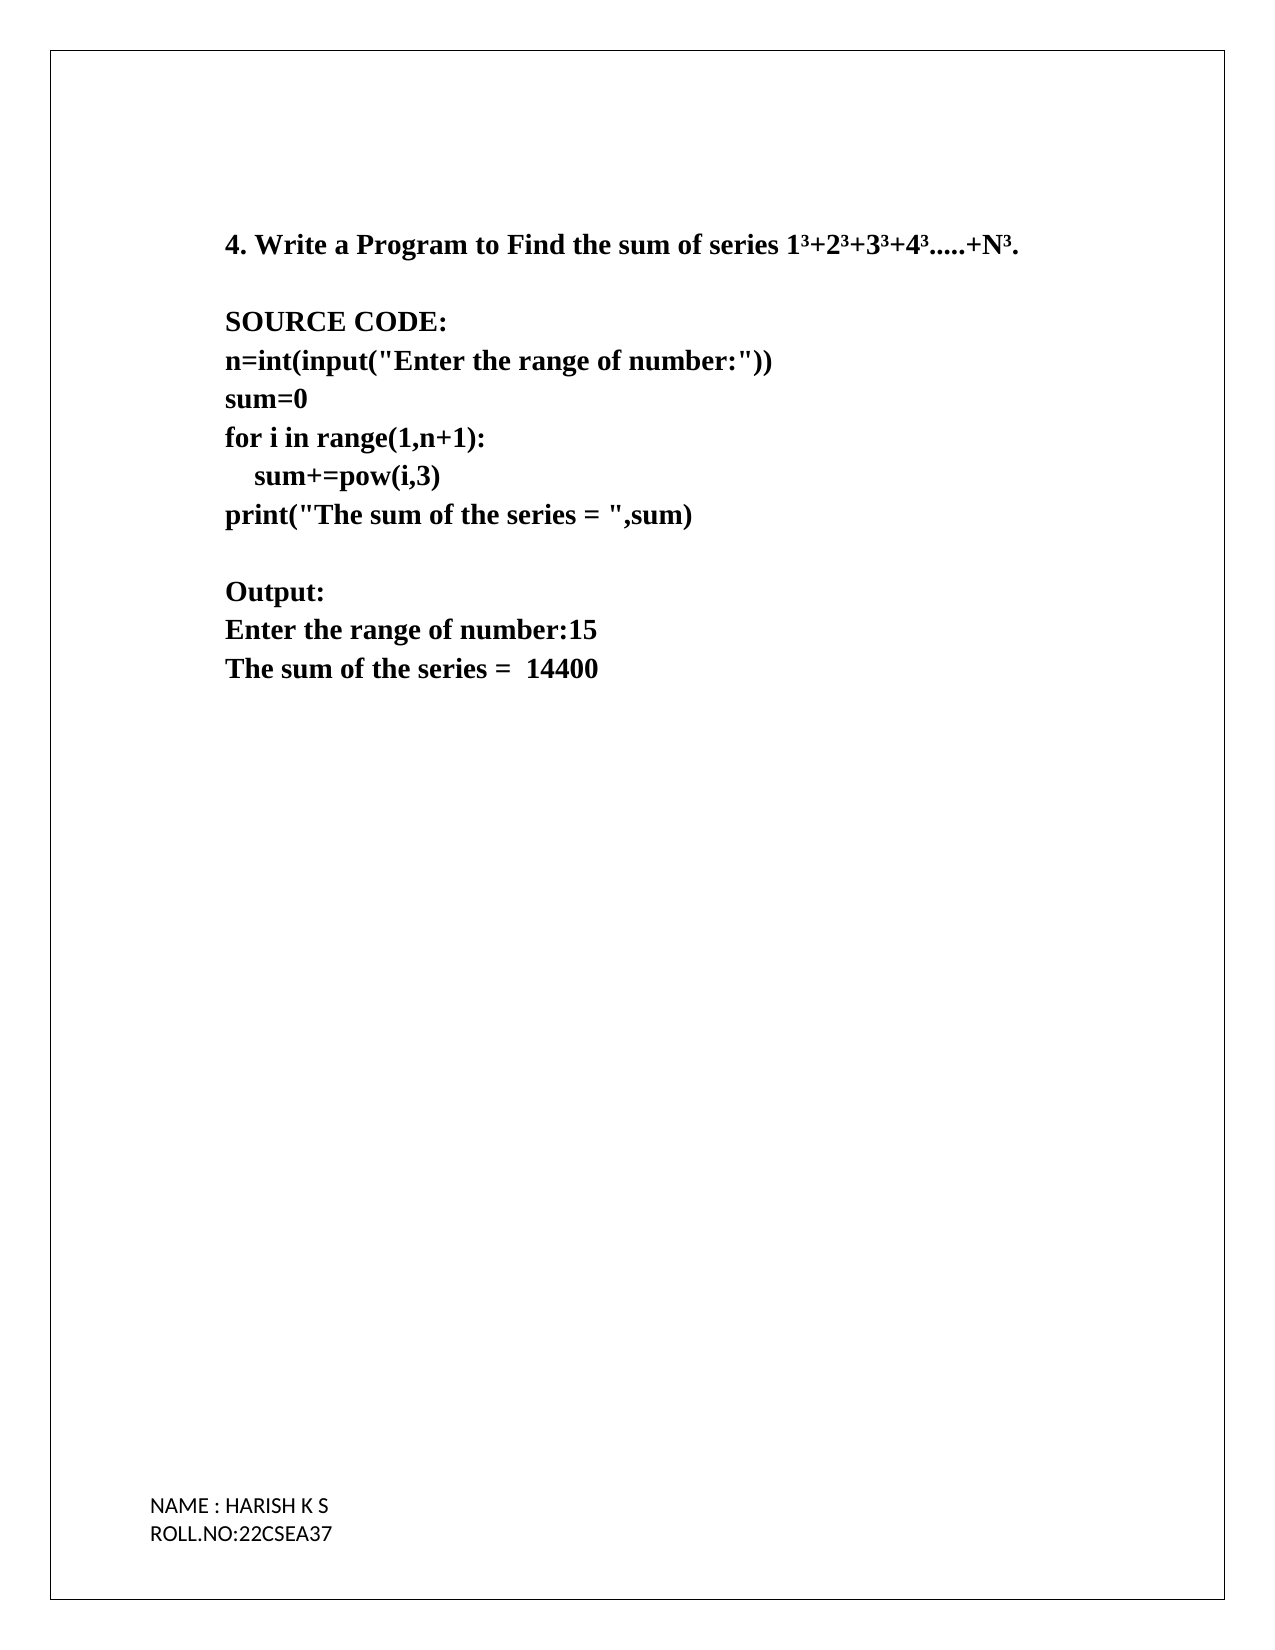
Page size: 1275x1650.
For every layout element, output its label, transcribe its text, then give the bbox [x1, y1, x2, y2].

list sum=0 [225, 381, 1125, 415]
list SOURCE CODE: [225, 304, 1125, 338]
list for i in range(1,n+1): [225, 420, 1125, 453]
list The sum of the series = 14400 [225, 651, 1125, 684]
list Output: [225, 574, 1125, 607]
list Enter the range of number:15 [225, 612, 1125, 646]
list sum+=pow(i,3) [225, 458, 1125, 492]
list 4. Write a Program to Find the sum of series 1³+2³+3³+4³.....+N³. [225, 227, 1125, 261]
list n=int(input("Enter the range of number:")) [225, 343, 1125, 376]
list print("The sum of the series = ",sum) [225, 497, 1125, 530]
